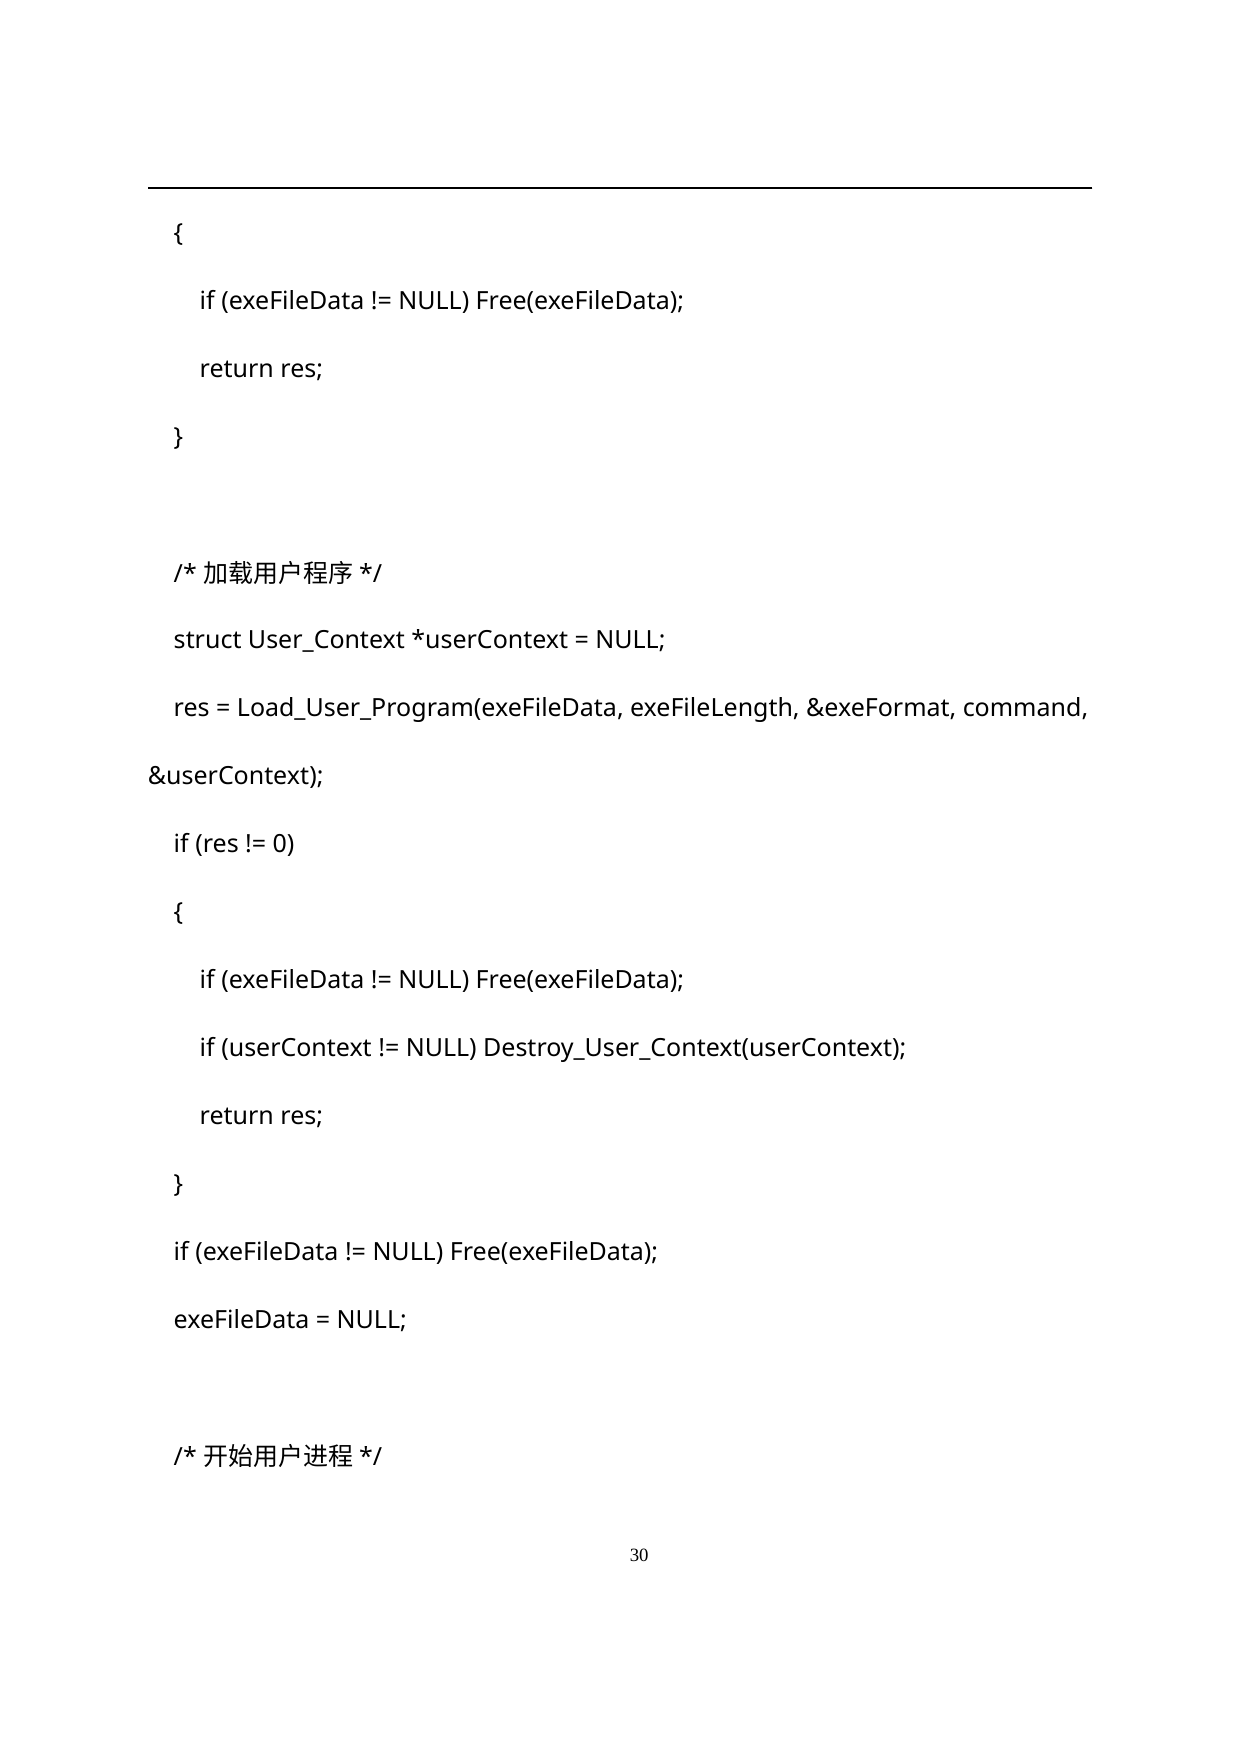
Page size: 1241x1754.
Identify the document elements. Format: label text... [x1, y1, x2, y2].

text if (userContext != NULL) Destroy_User_Context(userContext); [148, 1013, 1092, 1081]
text res = Load_User_Program(exeFileData, exeFileLength, &exeFormat, command, &userContext); [148, 673, 1092, 809]
text /* 加载用户程序 */ [148, 537, 1092, 605]
text struct User_Context *userContext = NULL; [148, 605, 1092, 673]
text if (exeFileData != NULL) Free(exeFileData); [148, 945, 1092, 1013]
text exeFileData = NULL; [148, 1284, 1092, 1352]
text /* 开始用户进程 */ [148, 1420, 1092, 1488]
text } [148, 1149, 1092, 1217]
text if (exeFileData != NULL) Free(exeFileData); [148, 266, 1092, 334]
text } [148, 402, 1092, 469]
text { [148, 877, 1092, 945]
text return res; [148, 1081, 1092, 1149]
text { [148, 198, 1092, 266]
text if (exeFileData != NULL) Free(exeFileData); [148, 1217, 1092, 1284]
text if (res != 0) [148, 809, 1092, 877]
text return res; [148, 334, 1092, 402]
